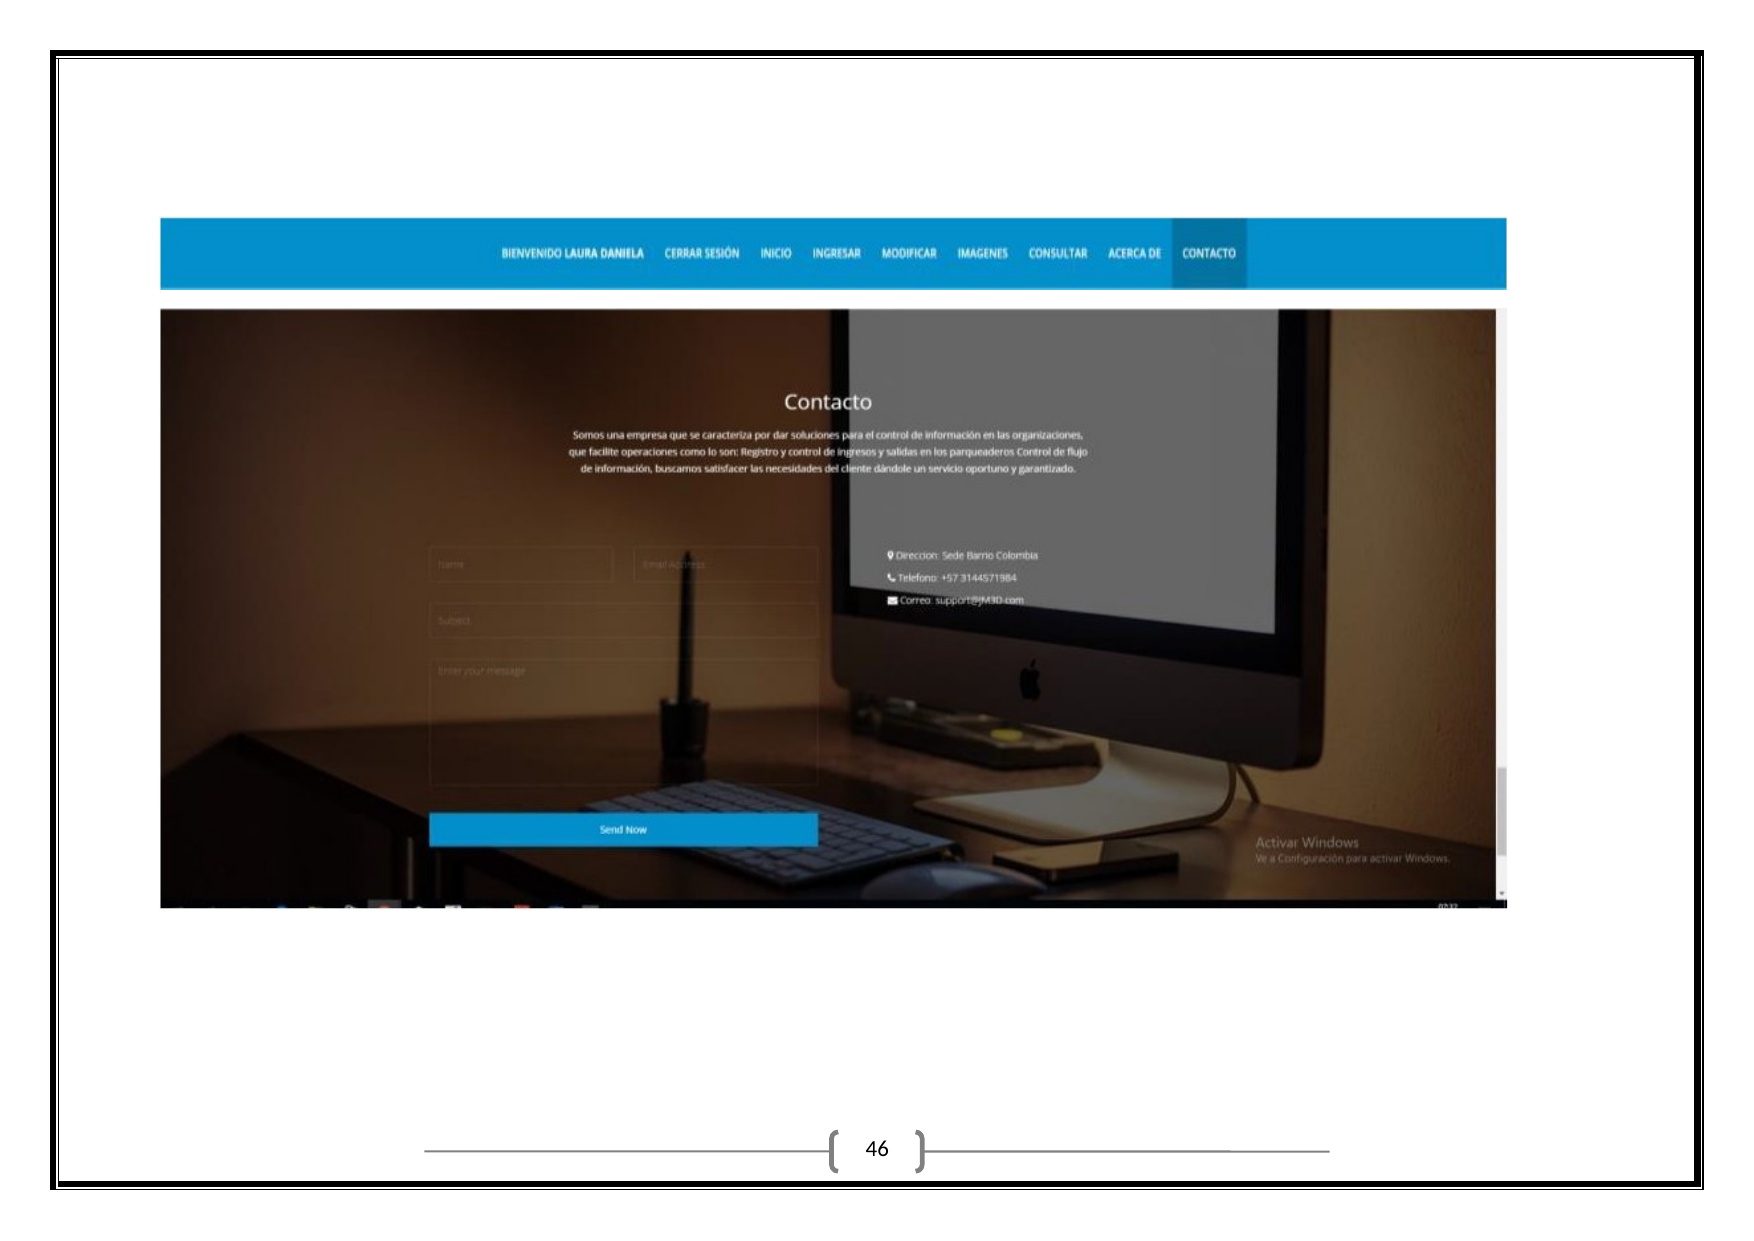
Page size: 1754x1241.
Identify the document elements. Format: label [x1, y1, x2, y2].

picture [158, 216, 1508, 290]
picture [158, 308, 1508, 911]
